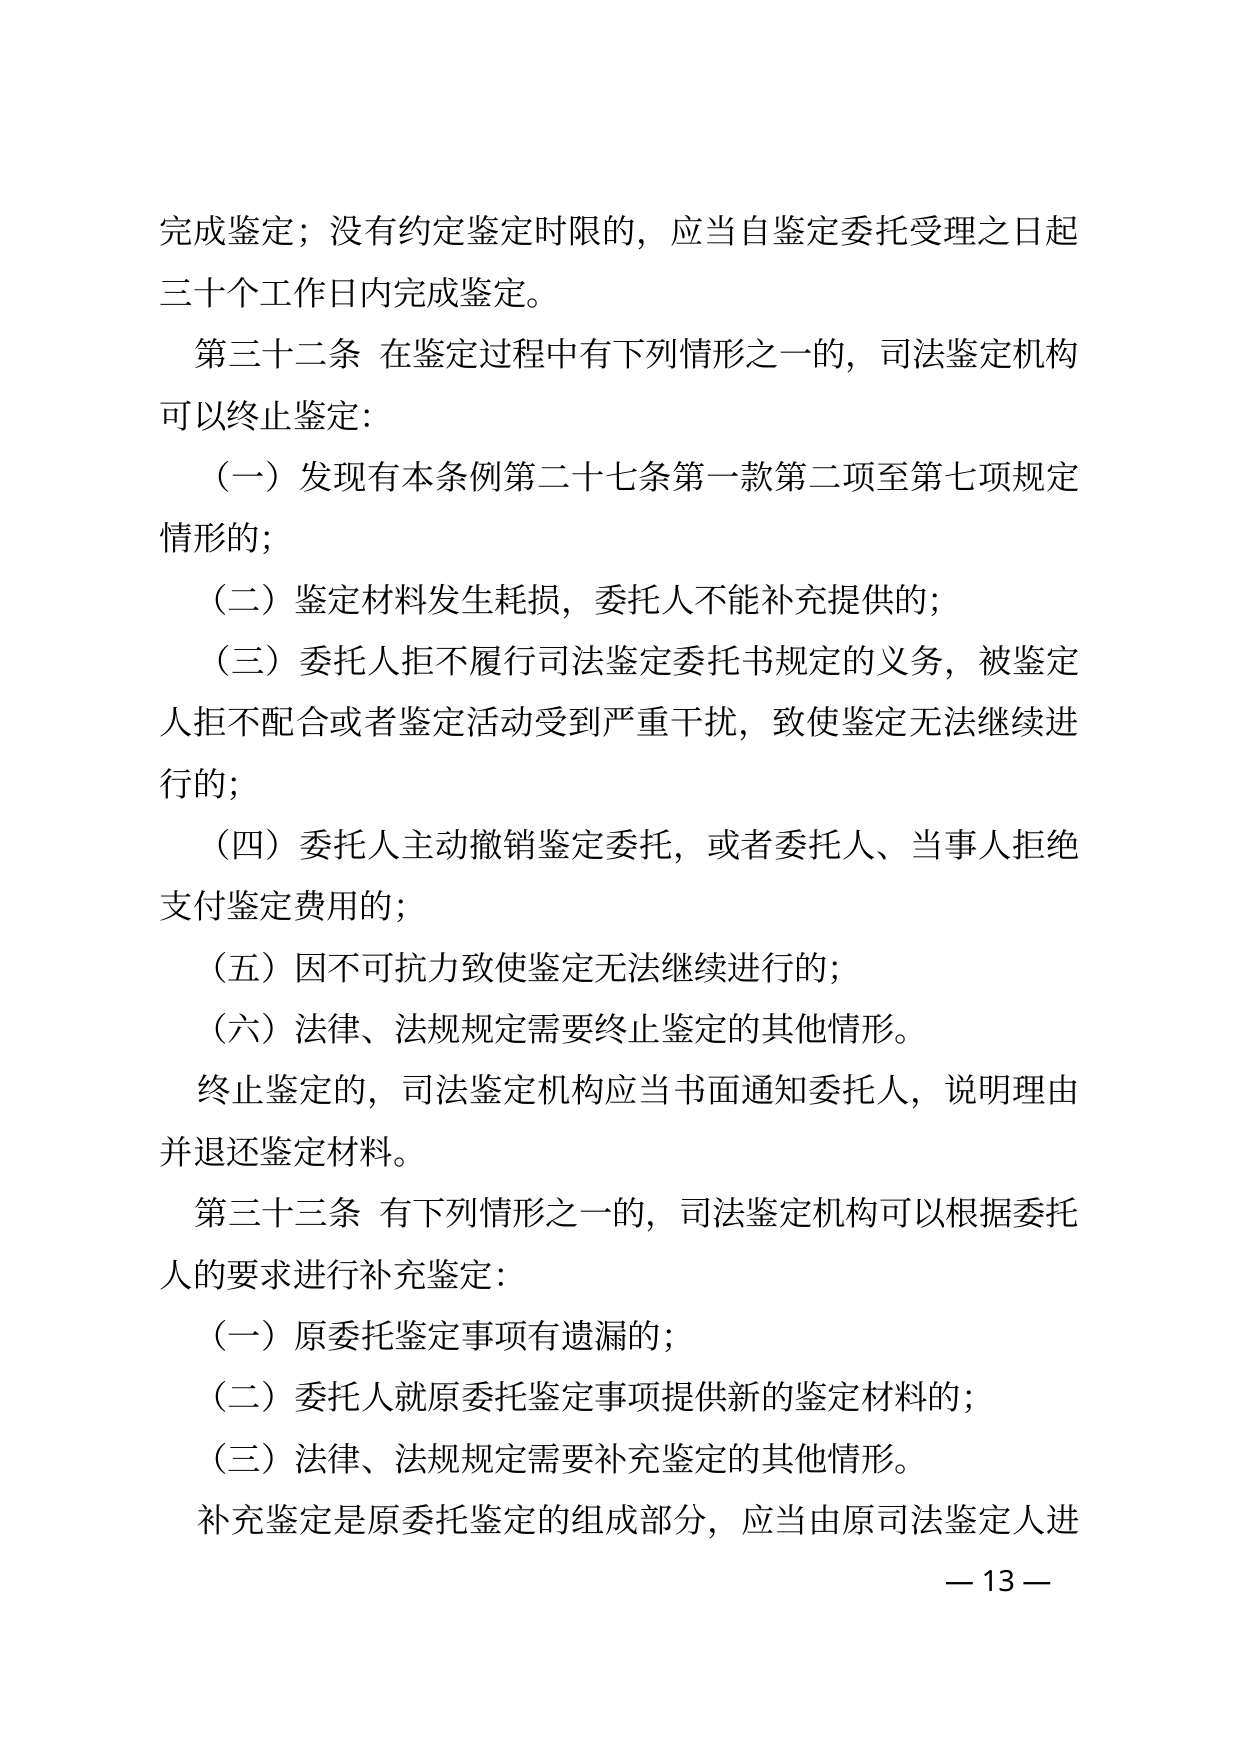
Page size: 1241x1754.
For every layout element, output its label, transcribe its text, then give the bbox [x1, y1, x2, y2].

text 第三十二条 在鉴定过程中有下列情形之一的，司法鉴定机构可以终止鉴定： [159, 318, 1081, 440]
text （六）法律、法规规定需要终止鉴定的其他情形。 [159, 992, 1081, 1054]
text （四）委托人主动撤销鉴定委托，或者委托人、当事人拒绝支付鉴定费用的； [159, 808, 1081, 931]
text （三）委托人拒不履行司法鉴定委托书规定的义务，被鉴定人拒不配合或者鉴定活动受到严重干扰，致使鉴定无法继续进行的； [159, 624, 1081, 808]
text 终止鉴定的，司法鉴定机构应当书面通知委托人，说明理由并退还鉴定材料。 [159, 1054, 1081, 1177]
text 第三十三条 有下列情形之一的，司法鉴定机构可以根据委托人的要求进行补充鉴定： [159, 1177, 1081, 1299]
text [159, 1483, 1081, 1545]
text （五）因不可抗力致使鉴定无法继续进行的； [159, 931, 1081, 992]
text （三）法律、法规规定需要补充鉴定的其他情形。 [159, 1422, 1081, 1483]
text （一）原委托鉴定事项有遗漏的； [159, 1299, 1081, 1361]
text （二）鉴定材料发生耗损，委托人不能补充提供的； [159, 563, 1081, 624]
text （二）委托人就原委托鉴定事项提供新的鉴定材料的； [159, 1361, 1081, 1422]
text （一）发现有本条例第二十七条第一款第二项至第七项规定情形的； [159, 440, 1081, 563]
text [159, 195, 1081, 318]
